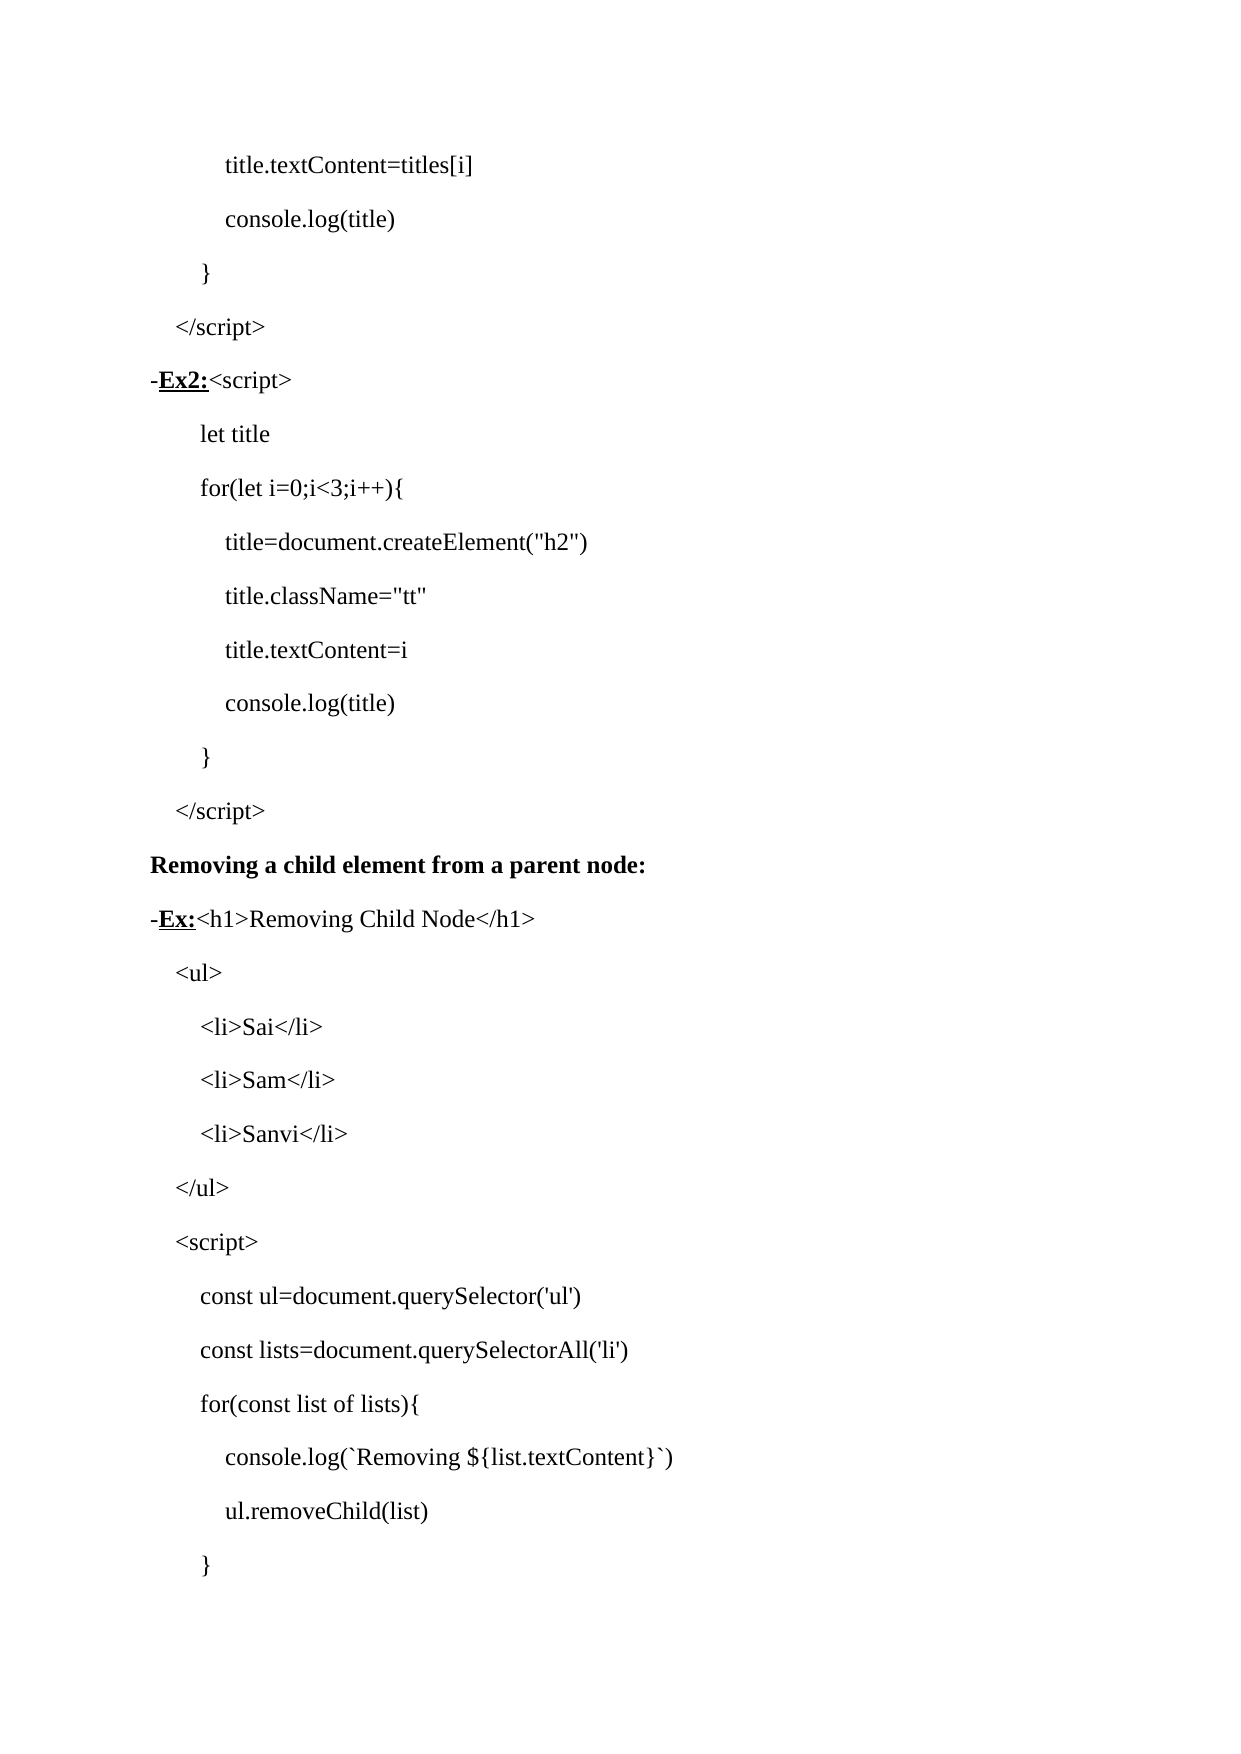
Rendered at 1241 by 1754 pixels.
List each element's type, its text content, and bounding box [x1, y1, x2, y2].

text </ul> [150, 1173, 1090, 1202]
text const ul=document.querySelector('ul') [150, 1281, 1090, 1310]
text <ul> [150, 958, 1090, 987]
text const lists=document.querySelectorAll('li') [150, 1335, 1090, 1363]
text -Ex:<h1>Removing Child Node</h1> [150, 904, 1090, 933]
text } [150, 258, 1090, 286]
text title.textContent=titles[i] [150, 150, 1090, 179]
text ul.removeChild(list) [150, 1496, 1090, 1525]
text Removing a child element from a parent node: [150, 850, 1090, 879]
text for(const list of lists){ [150, 1389, 1090, 1417]
text title.textContent=i [150, 635, 1090, 663]
text console.log(`Removing ${list.textContent}`) [150, 1442, 1090, 1471]
text </script> [150, 796, 1090, 825]
text for(let i=0;i<3;i++){ [150, 473, 1090, 502]
text <script> [150, 1227, 1090, 1256]
text console.log(title) [150, 204, 1090, 233]
text } [150, 1550, 1090, 1579]
text let title [150, 419, 1090, 448]
text <li>Sai</li> [150, 1012, 1090, 1040]
text <li>Sanvi</li> [150, 1119, 1090, 1148]
text -Ex2:<script> [150, 365, 1090, 394]
text console.log(title) [150, 688, 1090, 717]
text } [150, 742, 1090, 771]
text <li>Sam</li> [150, 1066, 1090, 1094]
text title.className="tt" [150, 581, 1090, 609]
text </script> [150, 312, 1090, 340]
text title=document.createElement("h2") [150, 527, 1090, 556]
